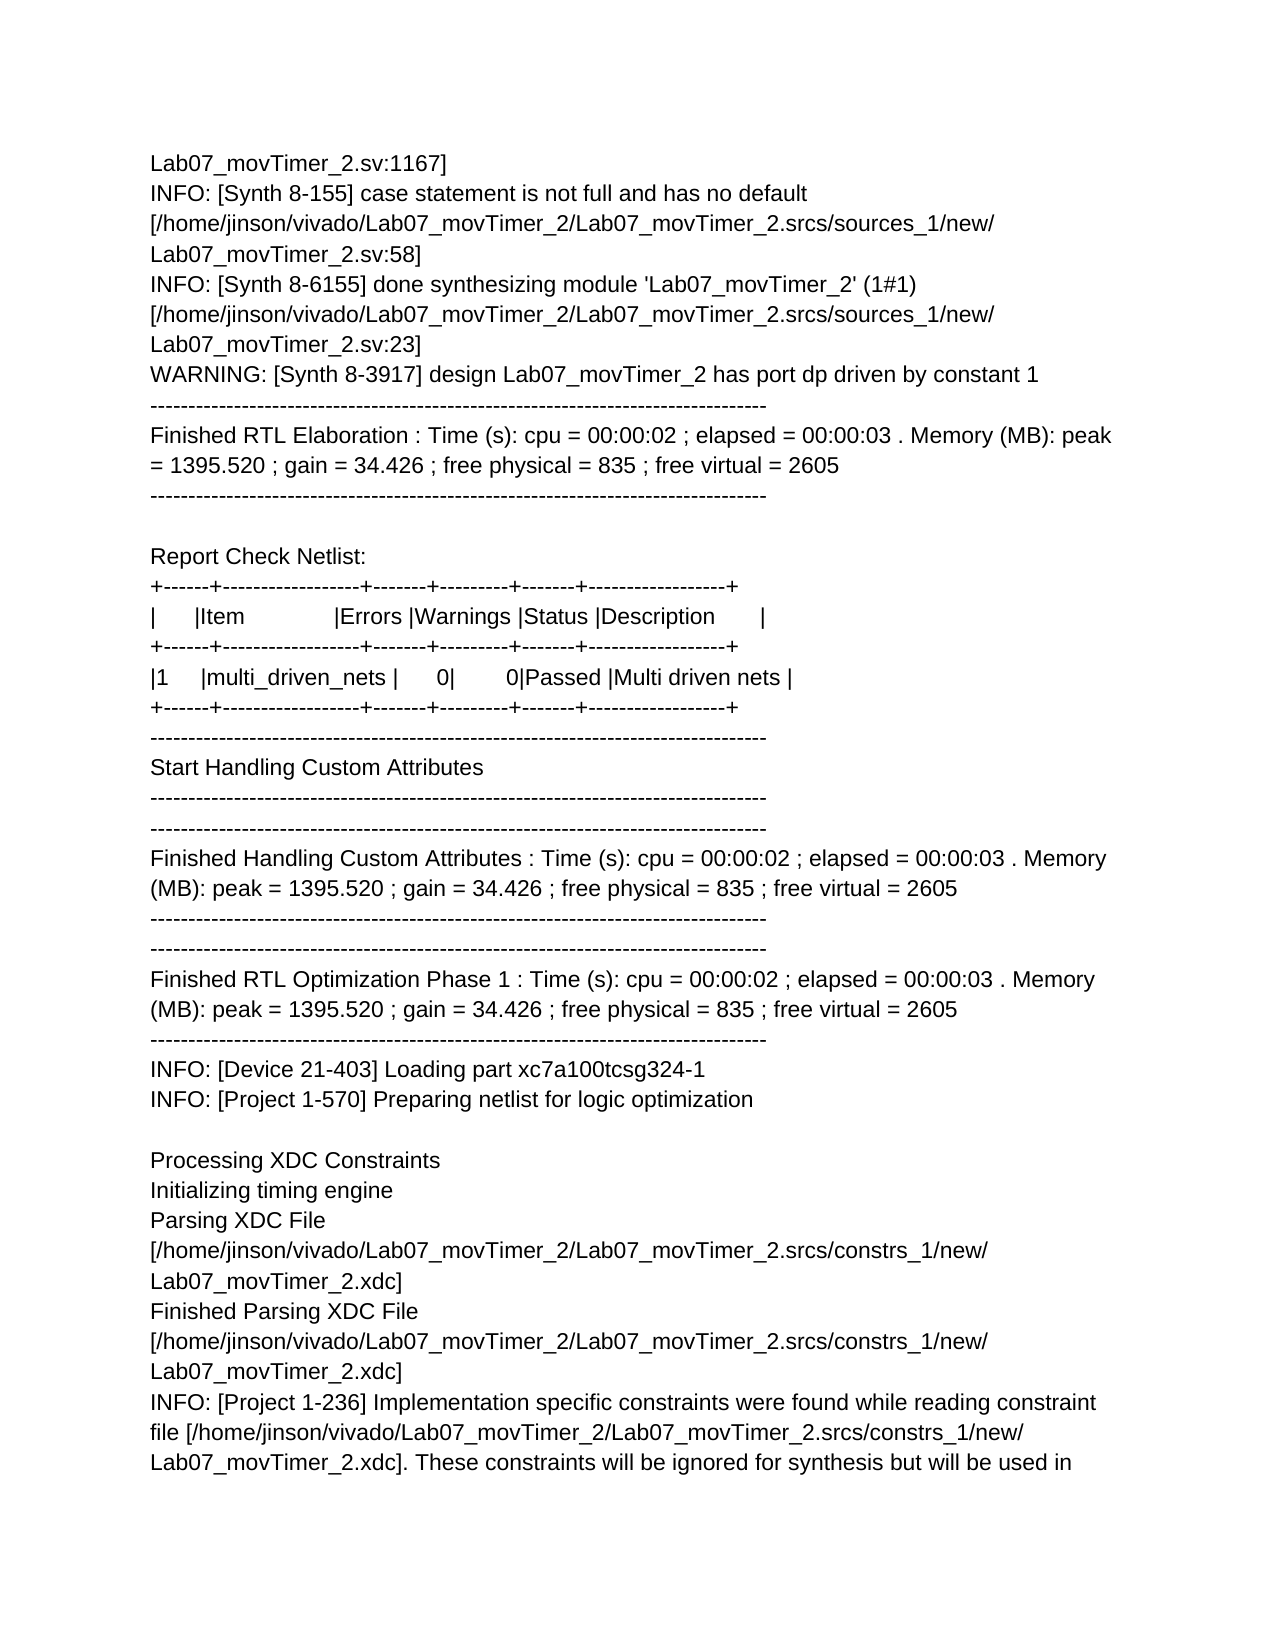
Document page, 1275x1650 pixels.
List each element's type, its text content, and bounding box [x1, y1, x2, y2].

text +------+------------------+-------+---------+-------+------------------+ [150, 573, 1125, 599]
text --------------------------------------------------------------------------------- [150, 482, 1125, 509]
text WARNING: [Synth 8-3917] design Lab07_movTimer_2 has port dp driven by constant 1 [150, 361, 1125, 388]
text Finished Handling Custom Attributes : Time (s): cpu = 00:00:02 ; elapsed = 00:00:03 . Memory (MB): peak = 1395.520 ; gain = 34.426 ; free physical = 835 ; free virtual = 2605 [150, 845, 1125, 901]
text | |Item |Errors |Warnings |Status |Description | [150, 603, 1125, 629]
text INFO: [Device 21-403] Loading part xc7a100tcsg324-1 [150, 1056, 1125, 1083]
text Initializing timing engine [150, 1177, 1125, 1203]
text Parsing XDC File [/home/jinson/vivado/Lab07_movTimer_2/Lab07_movTimer_2.srcs/constrs_1/new/Lab07_movTimer_2.xdc] [150, 1207, 1125, 1294]
text INFO: [Project 1-570] Preparing netlist for logic optimization [150, 1086, 1125, 1113]
text INFO: [Synth 8-155] case statement is not full and has no default [/home/jinson/vivado/Lab07_movTimer_2/Lab07_movTimer_2.srcs/sources_1/new/Lab07_movTimer_2.sv:58] [150, 180, 1125, 267]
text --------------------------------------------------------------------------------- [150, 935, 1125, 962]
text Finished RTL Optimization Phase 1 : Time (s): cpu = 00:00:02 ; elapsed = 00:00:03 . Memory (MB): peak = 1395.520 ; gain = 34.426 ; free physical = 835 ; free virtual = 2605 [150, 966, 1125, 1022]
text --------------------------------------------------------------------------------- [150, 392, 1125, 418]
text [150, 1388, 1125, 1475]
text Finished RTL Elaboration : Time (s): cpu = 00:00:02 ; elapsed = 00:00:03 . Memory (MB): peak = 1395.520 ; gain = 34.426 ; free physical = 835 ; free virtual = 2605 [150, 422, 1125, 478]
text --------------------------------------------------------------------------------- [150, 784, 1125, 811]
text Report Check Netlist: [150, 543, 1125, 569]
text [150, 150, 1125, 176]
text --------------------------------------------------------------------------------- [150, 1026, 1125, 1052]
text --------------------------------------------------------------------------------- [150, 905, 1125, 932]
text --------------------------------------------------------------------------------- [150, 724, 1125, 750]
text +------+------------------+-------+---------+-------+------------------+ [150, 694, 1125, 720]
text Start Handling Custom Attributes [150, 754, 1125, 781]
text Processing XDC Constraints [150, 1147, 1125, 1173]
text Finished Parsing XDC File [/home/jinson/vivado/Lab07_movTimer_2/Lab07_movTimer_2.srcs/constrs_1/new/Lab07_movTimer_2.xdc] [150, 1298, 1125, 1385]
text INFO: [Synth 8-6155] done synthesizing module 'Lab07_movTimer_2' (1#1) [/home/jinson/vivado/Lab07_movTimer_2/Lab07_movTimer_2.srcs/sources_1/new/Lab07_movTimer_2.sv:23] [150, 271, 1125, 358]
text --------------------------------------------------------------------------------- [150, 814, 1125, 841]
text |1 |multi_driven_nets | 0| 0|Passed |Multi driven nets | [150, 663, 1125, 690]
text +------+------------------+-------+---------+-------+------------------+ [150, 633, 1125, 660]
